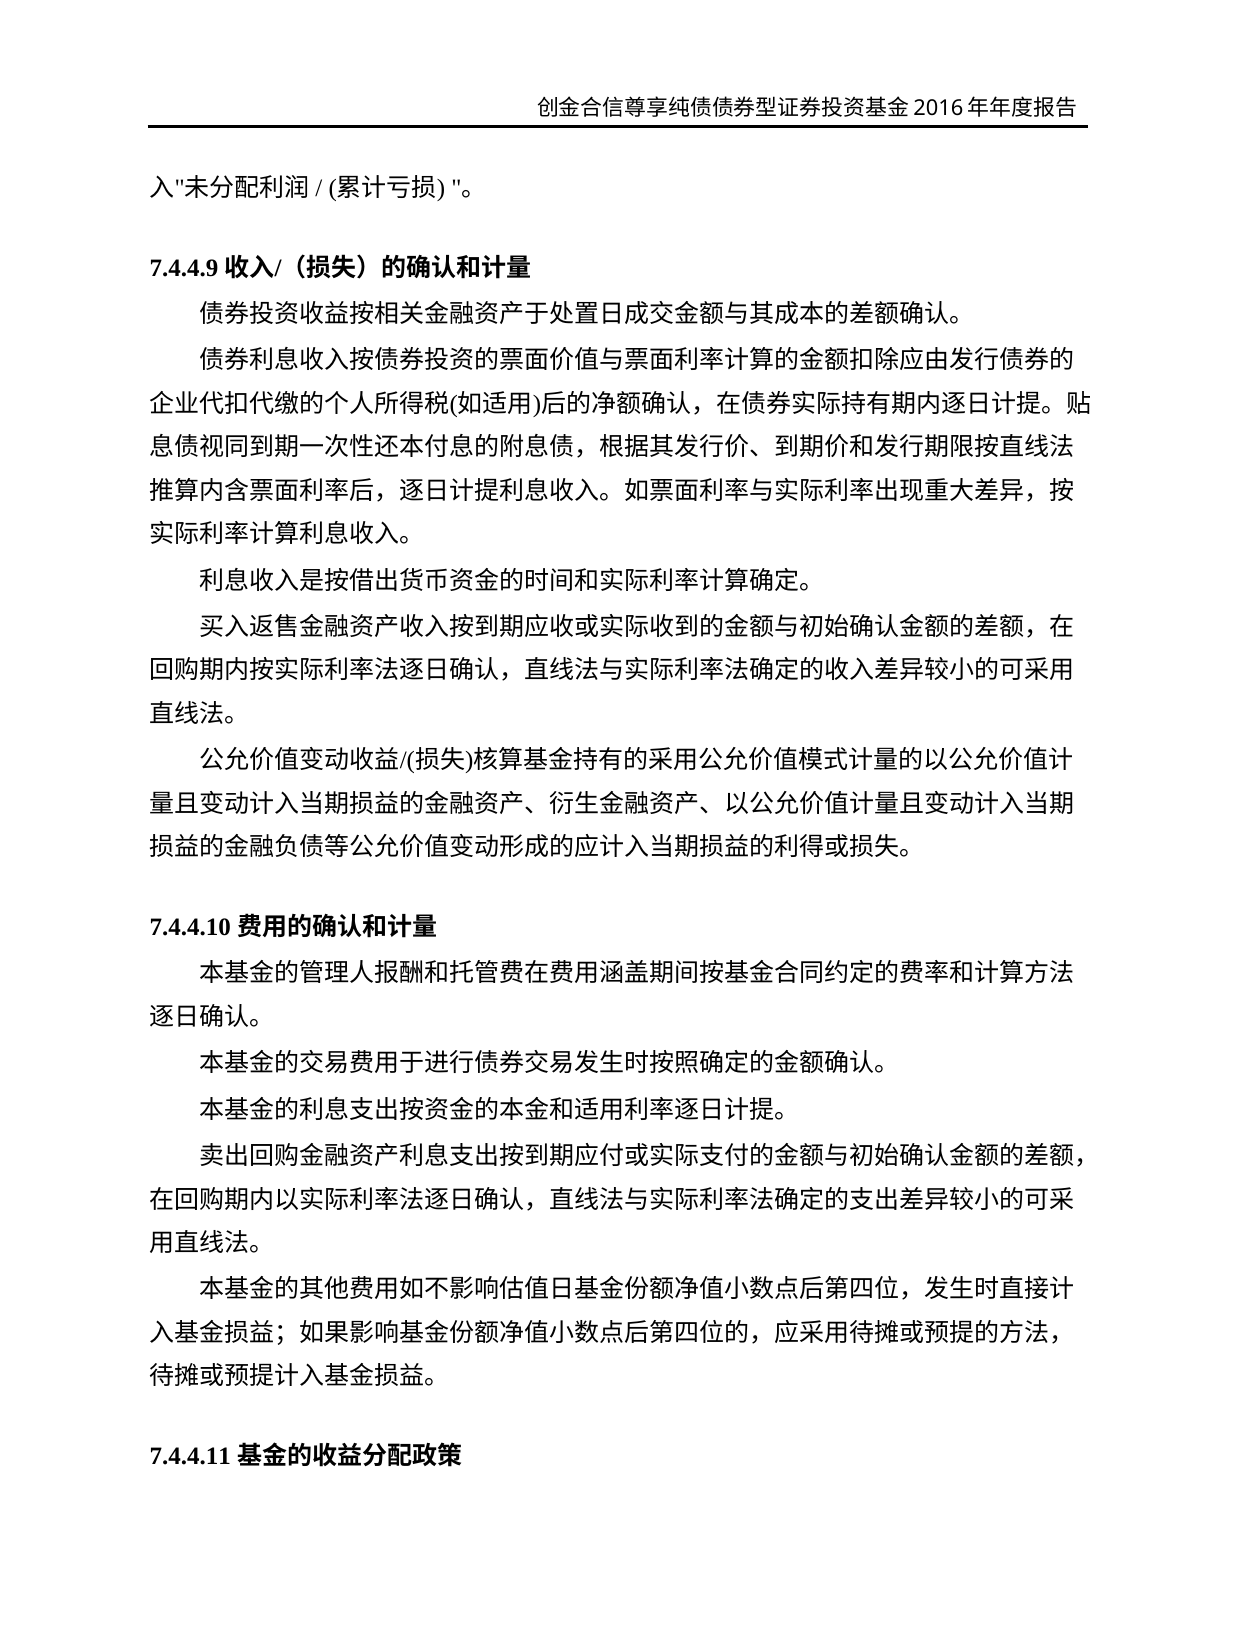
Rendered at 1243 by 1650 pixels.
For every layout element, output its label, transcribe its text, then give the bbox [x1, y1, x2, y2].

text 债券利息收入按债券投资的票面价值与票面利率计算的金额扣除应由发行债券的企业代扣代缴的个人所得税(如适用)后的净额确认，在债券实际持有期内逐日计提。贴息债视同到期一次性还本付息的附息债，根据其发行价、到期价和发行期限按直线法推算内含票面利率后，逐日计提利息收入。如票面利率与实际利率出现重大差异，按实际利率计算利息收入。 [149, 340, 1094, 550]
text 买入返售金融资产收入按到期应收或实际收到的金额与初始确认金额的差额，在回购期内按实际利率法逐日确认，直线法与实际利率法确定的收入差异较小的可采用直线法。 [149, 607, 1094, 730]
text 债券投资收益按相关金融资产于处置日成交金额与其成本的差额确认。 [149, 293, 1094, 330]
text 本基金的管理人报酬和托管费在费用涵盖期间按基金合同约定的费率和计算方法逐日确认。 [149, 953, 1094, 1032]
text 本基金的其他费用如不影响估值日基金份额净值小数点后第四位，发生时直接计入基金损益；如果影响基金份额净值小数点后第四位的，应采用待摊或预提的方法，待摊或预提计入基金损益。 [149, 1269, 1094, 1392]
text 7.4.4.11 基金的收益分配政策 [149, 1435, 1094, 1472]
text 公允价值变动收益/(损失)核算基金持有的采用公允价值模式计量的以公允价值计量且变动计入当期损益的金融资产、衍生金融资产、以公允价值计量且变动计入当期损益的金融负债等公允价值变动形成的应计入当期损益的利得或损失。 [149, 740, 1094, 863]
text 利息收入是按借出货币资金的时间和实际利率计算确定。 [149, 560, 1094, 596]
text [149, 167, 1094, 204]
text 卖出回购金融资产利息支出按到期应付或实际支付的金额与初始确认金额的差额，在回购期内以实际利率法逐日确认，直线法与实际利率法确定的支出差异较小的可采用直线法。 [149, 1136, 1094, 1259]
text 7.4.4.10 费用的确认和计量 [149, 906, 1094, 943]
text 7.4.4.9 收入/（损失）的确认和计量 [149, 247, 1094, 283]
text 本基金的利息支出按资金的本金和适用利率逐日计提。 [149, 1089, 1094, 1125]
text 本基金的交易费用于进行债券交易发生时按照确定的金额确认。 [149, 1043, 1094, 1079]
